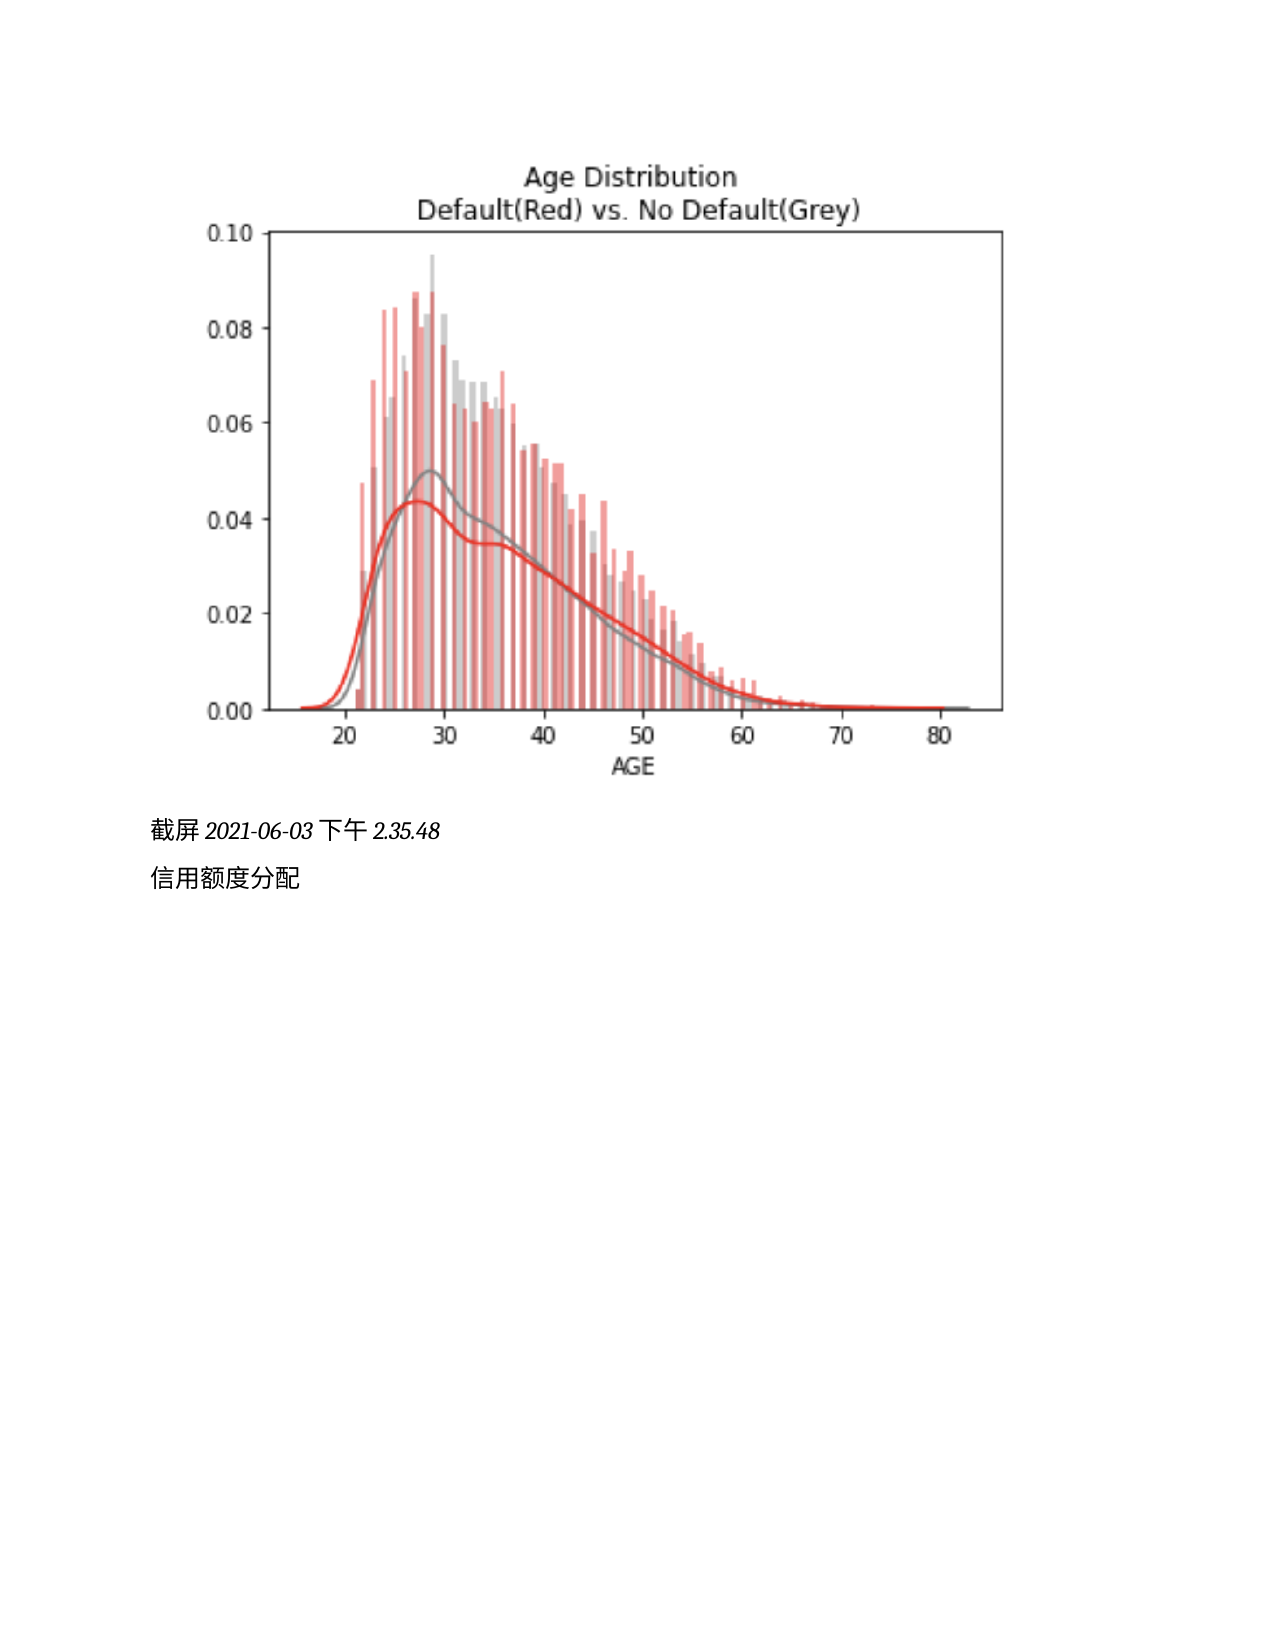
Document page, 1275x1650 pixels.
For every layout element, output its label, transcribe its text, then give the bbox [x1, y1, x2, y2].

text 截屏2021-06-03 下午2.35.48 [150, 817, 1125, 846]
picture [168, 150, 1044, 797]
text 信用额度分配 [150, 864, 1125, 893]
